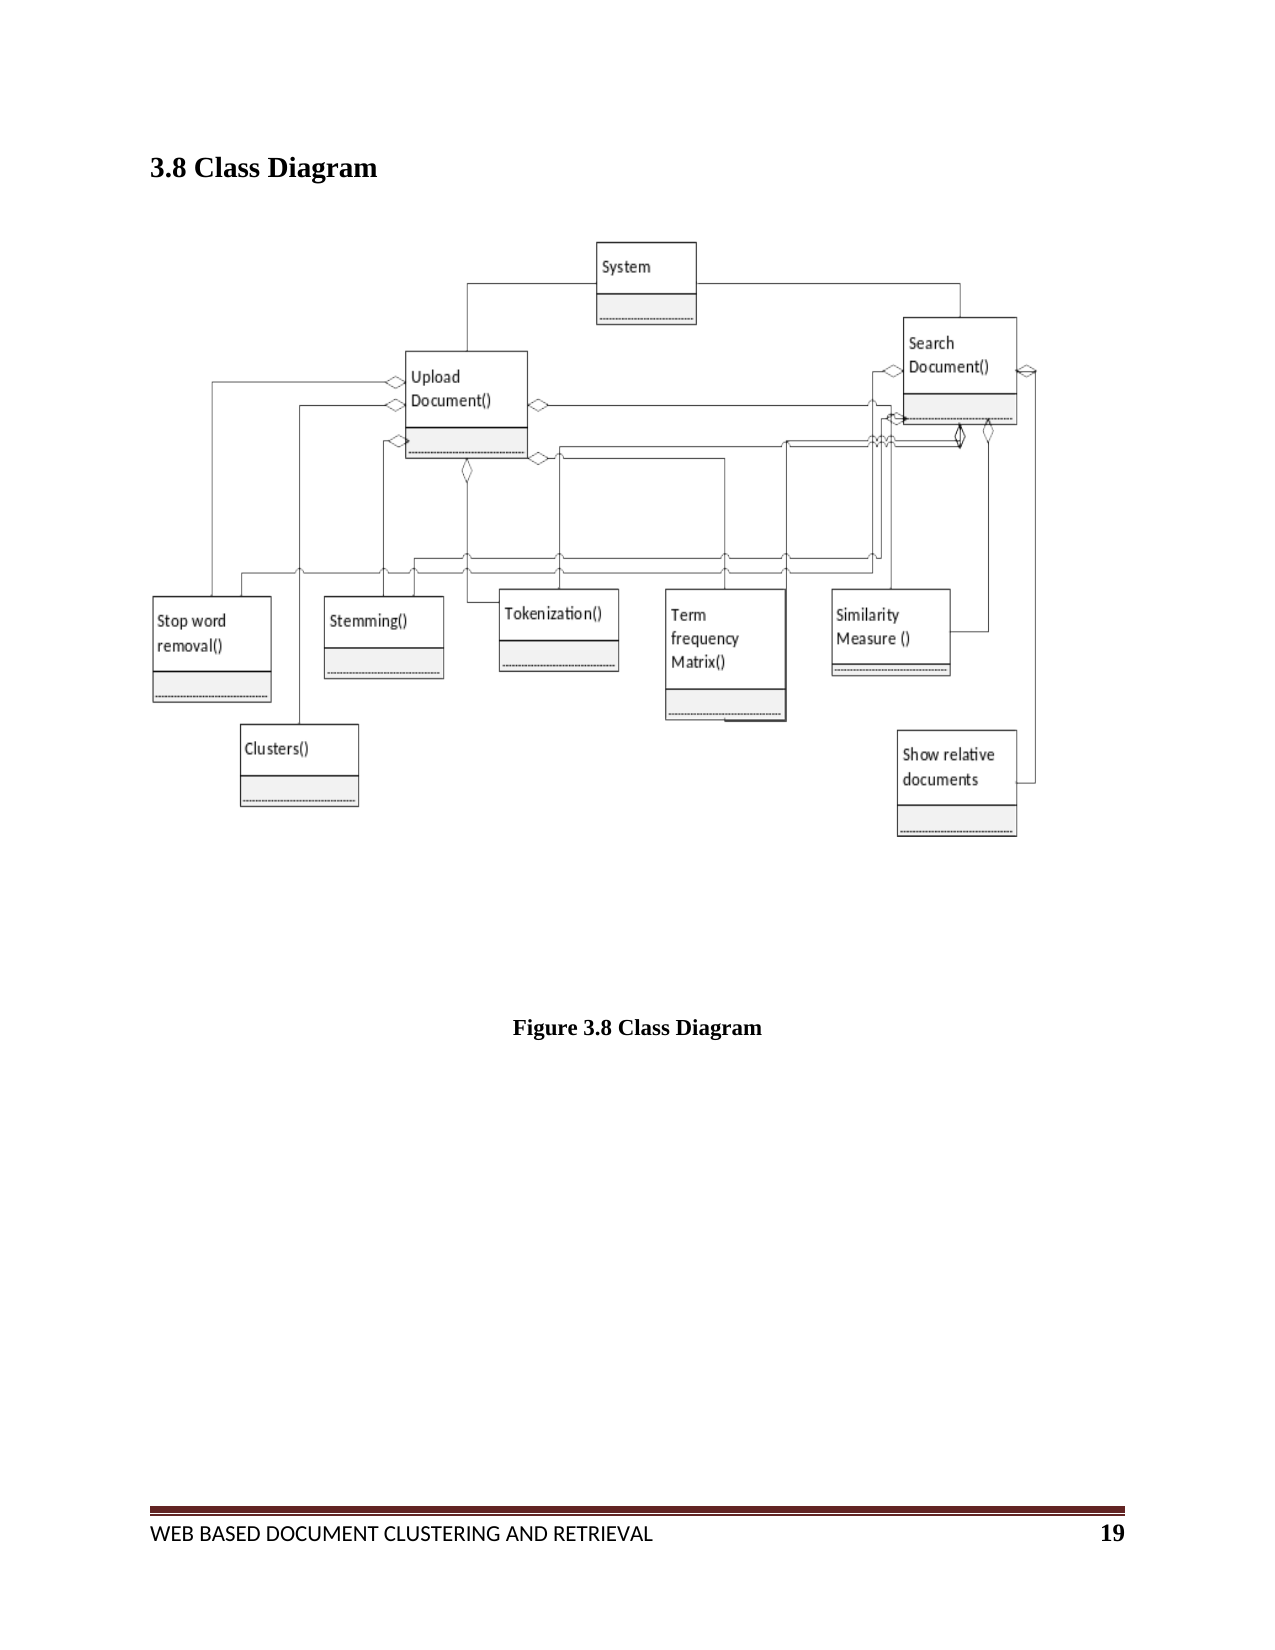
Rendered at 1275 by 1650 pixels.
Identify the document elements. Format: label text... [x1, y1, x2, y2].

text Figure 3.8 Class Diagram [150, 1014, 1125, 1041]
subtitle 3.8 Class Diagram [150, 150, 1125, 183]
